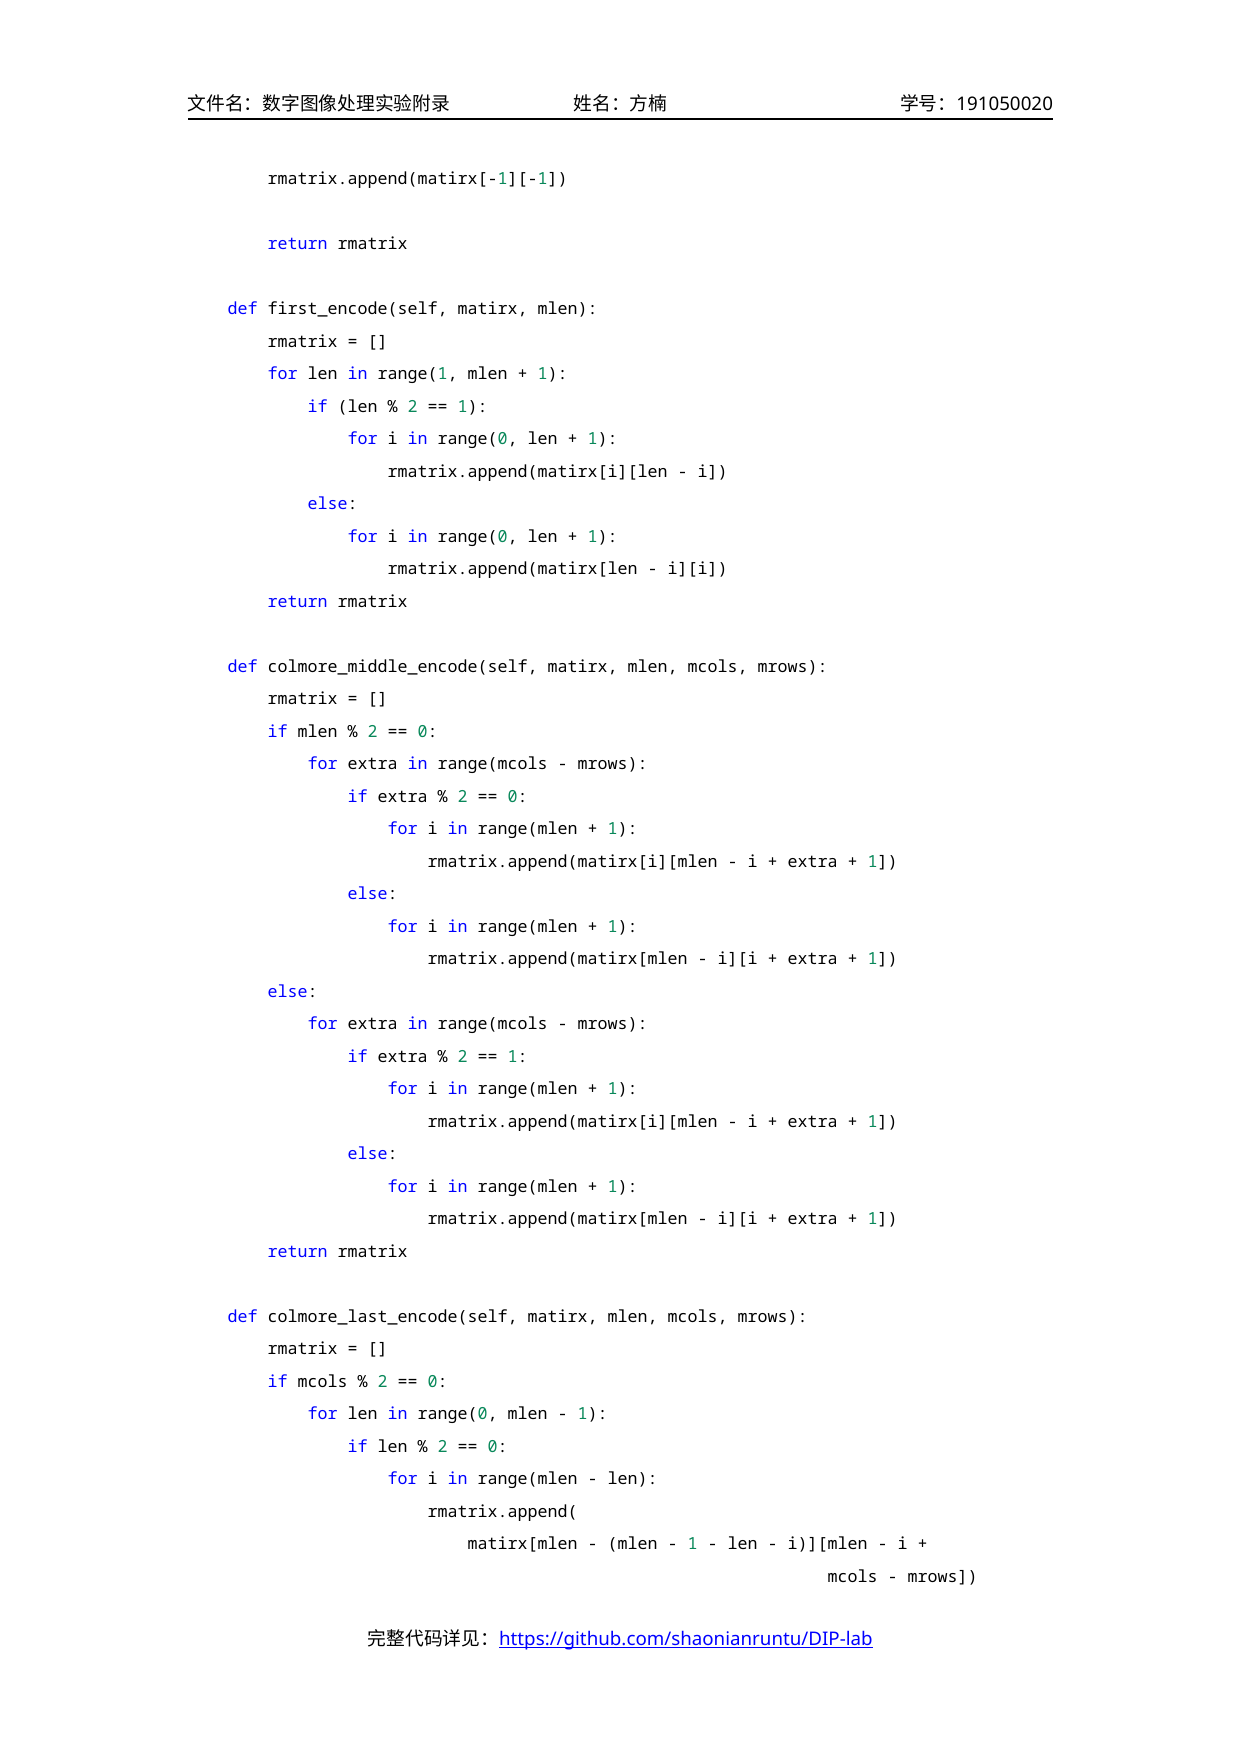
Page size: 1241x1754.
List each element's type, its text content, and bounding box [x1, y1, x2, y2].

text for i in range(mlen + 1): [187, 812, 1053, 844]
text else: [187, 974, 1053, 1007]
text for i in range(0, len + 1): [187, 422, 1053, 454]
text else: [187, 1137, 1053, 1169]
text def colmore_middle_encode(self, matirx, mlen, mcols, mrows): [187, 649, 1053, 682]
text if mlen % 2 == 0: [187, 714, 1053, 747]
text for len in range(1, mlen + 1): [187, 357, 1053, 389]
text def colmore_last_encode(self, matirx, mlen, mcols, mrows): [187, 1299, 1053, 1332]
text for i in range(mlen + 1): [187, 1072, 1053, 1104]
text return rmatrix [187, 227, 1053, 259]
text rmatrix.append(matirx[i][mlen - i + extra + 1]) [187, 844, 1053, 877]
text else: [187, 877, 1053, 909]
text for len in range(0, mlen - 1): [187, 1397, 1053, 1429]
text rmatrix.append(matirx[i][mlen - i + extra + 1]) [187, 1104, 1053, 1137]
text rmatrix = [] [187, 324, 1053, 357]
text rmatrix = [] [187, 682, 1053, 714]
text for extra in range(mcols - mrows): [187, 1007, 1053, 1039]
text for i in range(mlen + 1): [187, 1169, 1053, 1202]
text for i in range(mlen - len): [187, 1462, 1053, 1494]
text matirx[mlen - (mlen - 1 - len - i)][mlen - i + [187, 1527, 1053, 1559]
text return rmatrix [187, 584, 1053, 617]
text rmatrix.append(matirx[len - i][i]) [187, 552, 1053, 584]
text for i in range(mlen + 1): [187, 909, 1053, 942]
text rmatrix.append( [187, 1494, 1053, 1527]
text rmatrix.append(matirx[-1][-1]) [187, 162, 1053, 194]
text rmatrix.append(matirx[mlen - i][i + extra + 1]) [187, 1202, 1053, 1234]
text if len % 2 == 0: [187, 1429, 1053, 1462]
text mcols - mrows]) [187, 1559, 1053, 1592]
text else: [187, 487, 1053, 519]
text for i in range(0, len + 1): [187, 519, 1053, 552]
text def first_encode(self, matirx, mlen): [187, 292, 1053, 324]
text if mcols % 2 == 0: [187, 1364, 1053, 1397]
text rmatrix = [] [187, 1332, 1053, 1364]
text if extra % 2 == 1: [187, 1039, 1053, 1072]
text if extra % 2 == 0: [187, 779, 1053, 812]
text if (len % 2 == 1): [187, 389, 1053, 422]
text rmatrix.append(matirx[mlen - i][i + extra + 1]) [187, 942, 1053, 974]
text for extra in range(mcols - mrows): [187, 747, 1053, 779]
text return rmatrix [187, 1234, 1053, 1267]
text rmatrix.append(matirx[i][len - i]) [187, 454, 1053, 487]
